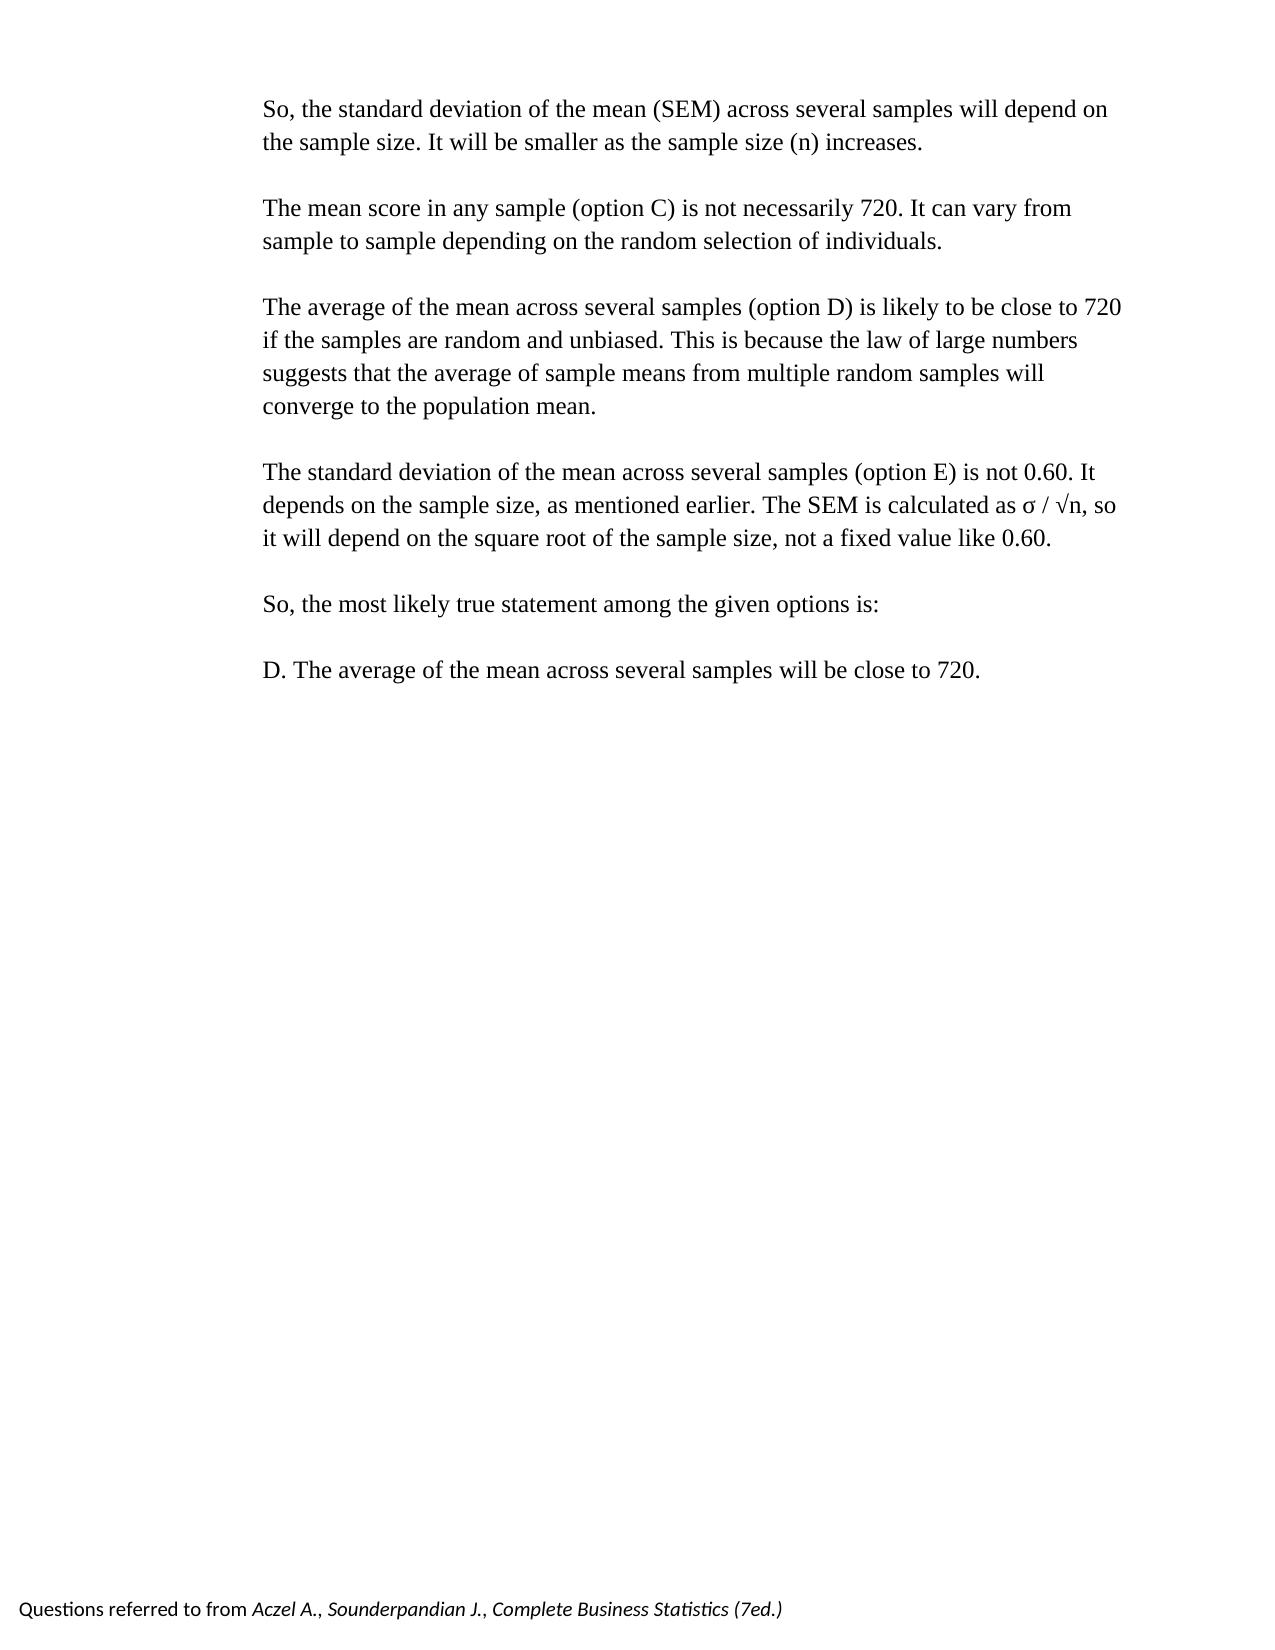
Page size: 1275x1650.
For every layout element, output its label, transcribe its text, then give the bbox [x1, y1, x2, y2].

text The standard deviation of the mean across several samples (option E) is not 0.60. It depends on the sample size, as mentioned earlier. The SEM is calculated as σ / √n, so it will depend on the square root of the sample size, not a fixed value like 0.60. [262, 457, 1125, 552]
text So, the most likely true statement among the given options is: [262, 589, 1125, 618]
text D. The average of the mean across several samples will be close to 720. [262, 655, 1125, 684]
text The mean score in any sample (option C) is not necessarily 720. It can vary from sample to sample depending on the random selection of individuals. [262, 193, 1125, 254]
text The average of the mean across several samples (option D) is likely to be close to 720 if the samples are random and unbiased. This is because the law of large numbers suggests that the average of sample means from multiple random samples will converge to the population mean. [262, 292, 1125, 420]
text So, the standard deviation of the mean (SEM) across several samples will depend on the sample size. It will be smaller as the sample size (n) increases. [262, 94, 1125, 156]
